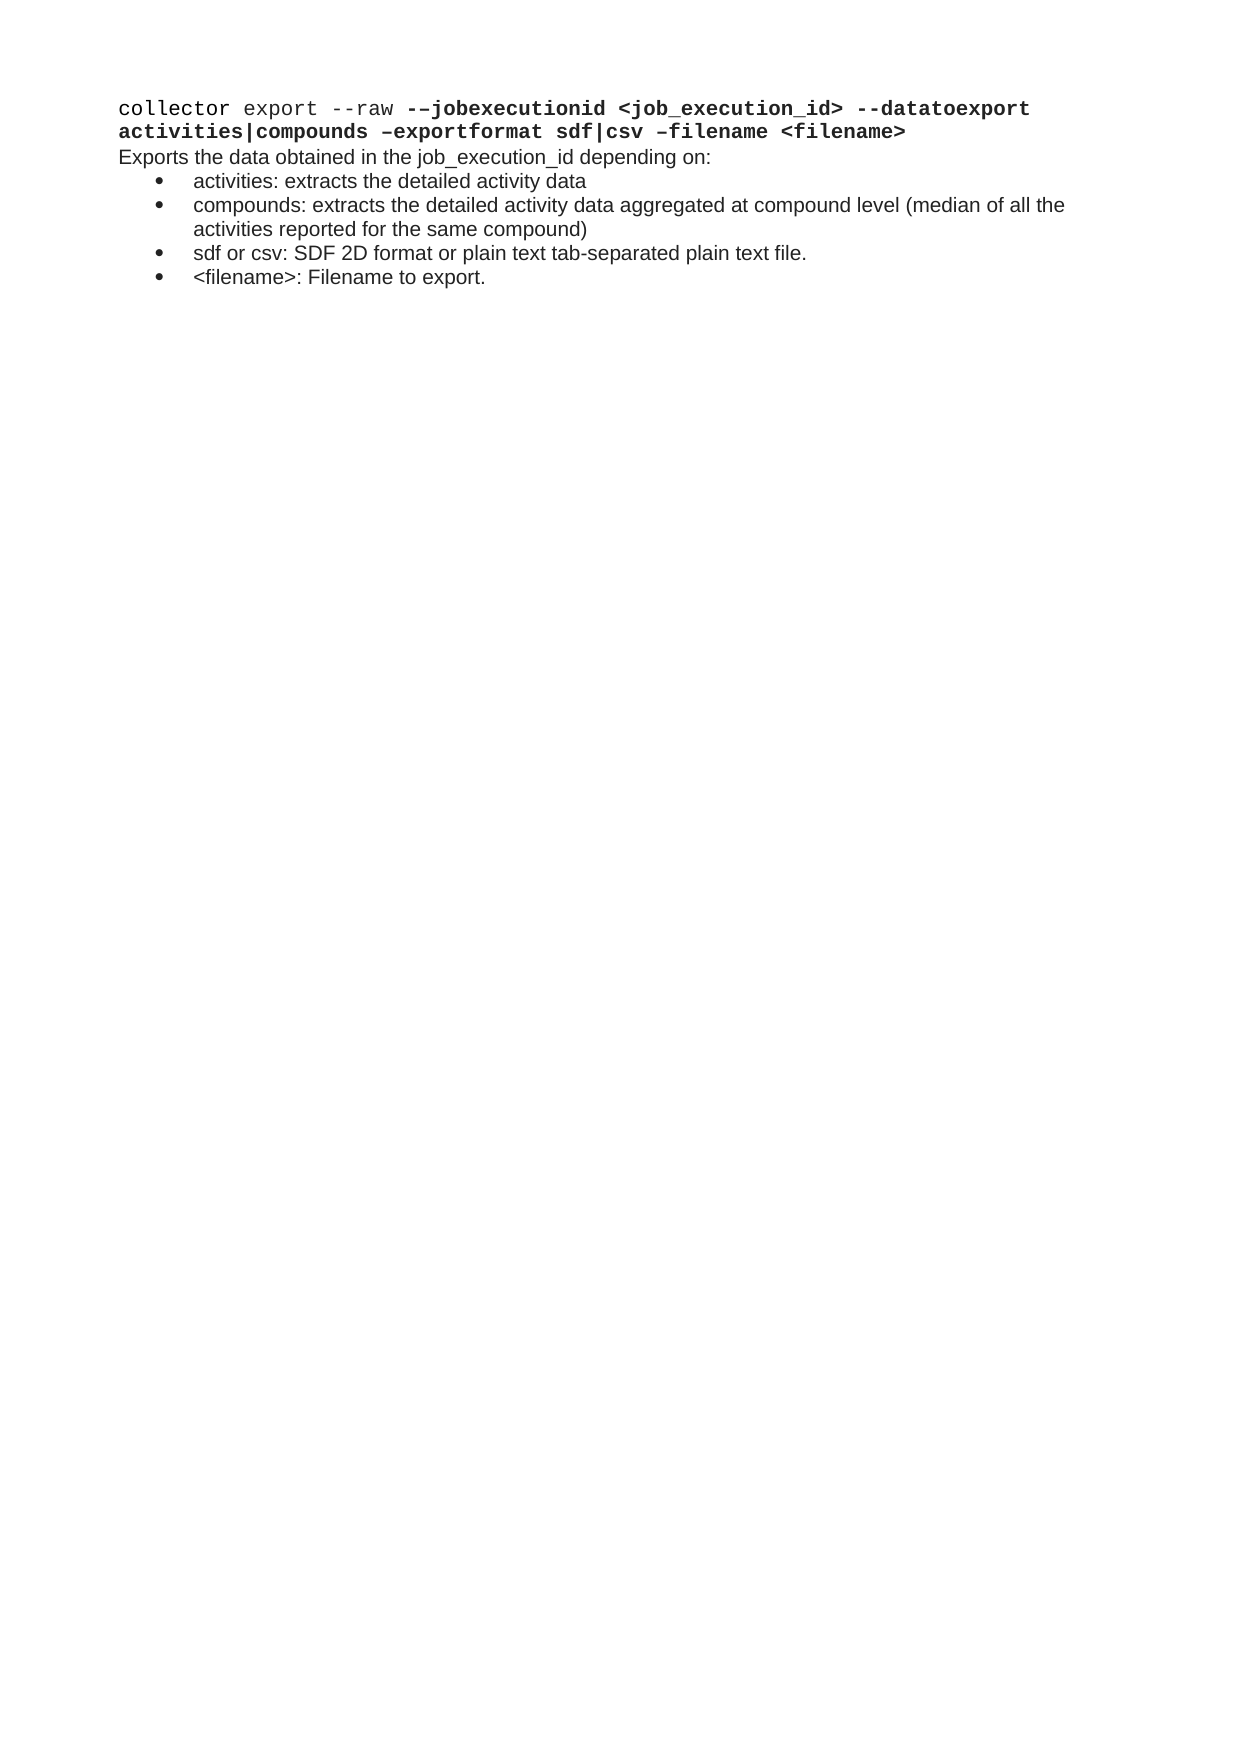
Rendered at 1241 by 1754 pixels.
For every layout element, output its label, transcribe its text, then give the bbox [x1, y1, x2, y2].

list sdf or csv: SDF 2D format or plain text tab-separated plain text file. [156, 241, 1122, 265]
text Exports the data obtained in the job_execution_id depending on: [118, 145, 1122, 169]
text collector export --raw -–jobexecutionid <job_execution_id> --datatoexport activities|compounds –exportformat sdf|csv –filename <filename> [118, 98, 1122, 145]
list activities: extracts the detailed activity data [156, 169, 1122, 193]
list compounds: extracts the detailed activity data aggregated at compound level (median of all the activities reported for the same compound) [156, 193, 1122, 241]
list <filename>: Filename to export. [156, 265, 1122, 289]
